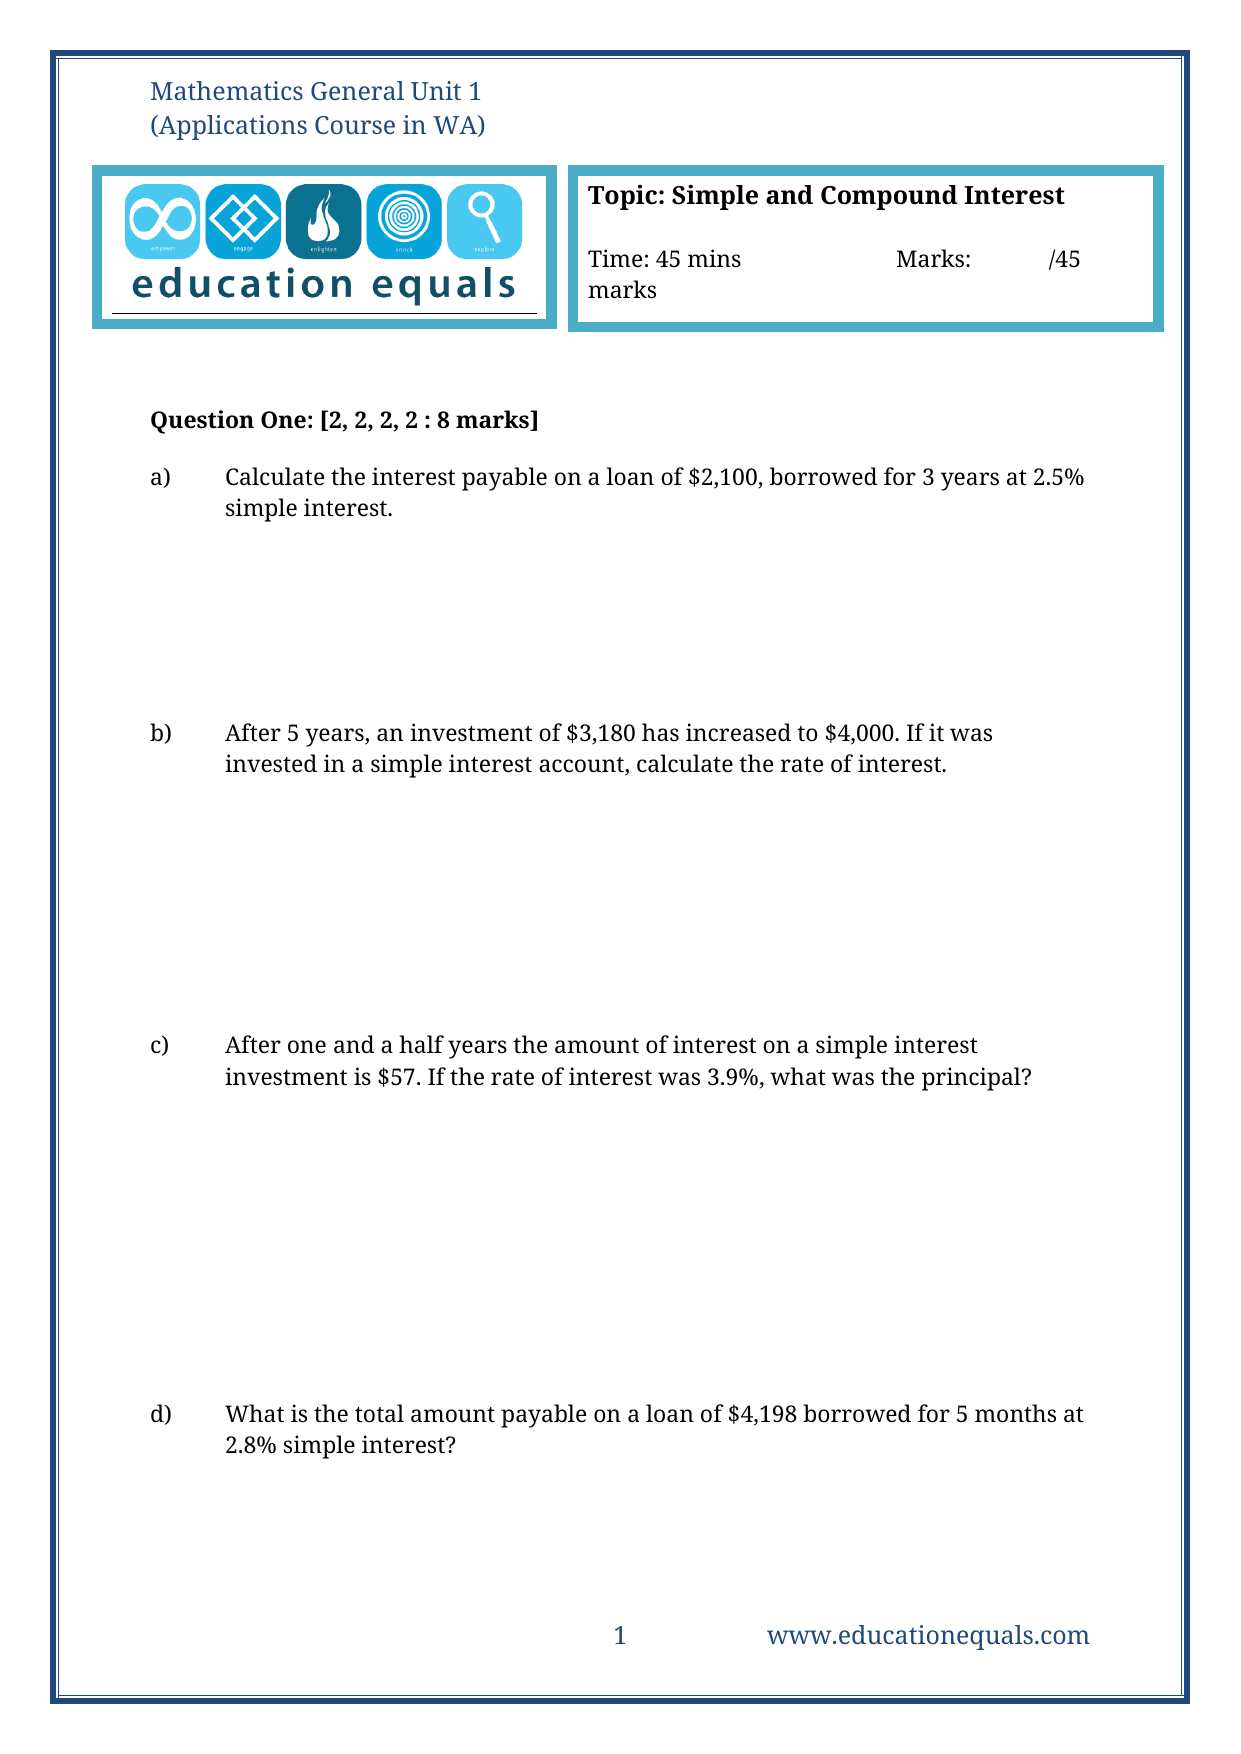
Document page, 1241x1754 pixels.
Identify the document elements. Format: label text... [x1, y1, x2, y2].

text c) After one and a half years the amount of interest on a simple interest investment is $57. If the rate of interest was 3.9%, what was the principal? [150, 1029, 1090, 1092]
text Question One: [2, 2, 2, 2 : 8 marks] [150, 404, 1090, 436]
text b) After 5 years, an investment of $3,180 has increased to $4,000. If it was invested in a simple interest account, calculate the rate of interest. [150, 717, 1090, 779]
text d) What is the total amount payable on a loan of $4,198 borrowed for 5 months at 2.8% simple interest? [150, 1398, 1090, 1461]
text a) Calculate the interest payable on a loan of $2,100, borrowed for 3 years at 2.5% simple interest. [150, 461, 1090, 523]
picture [111, 178, 535, 311]
